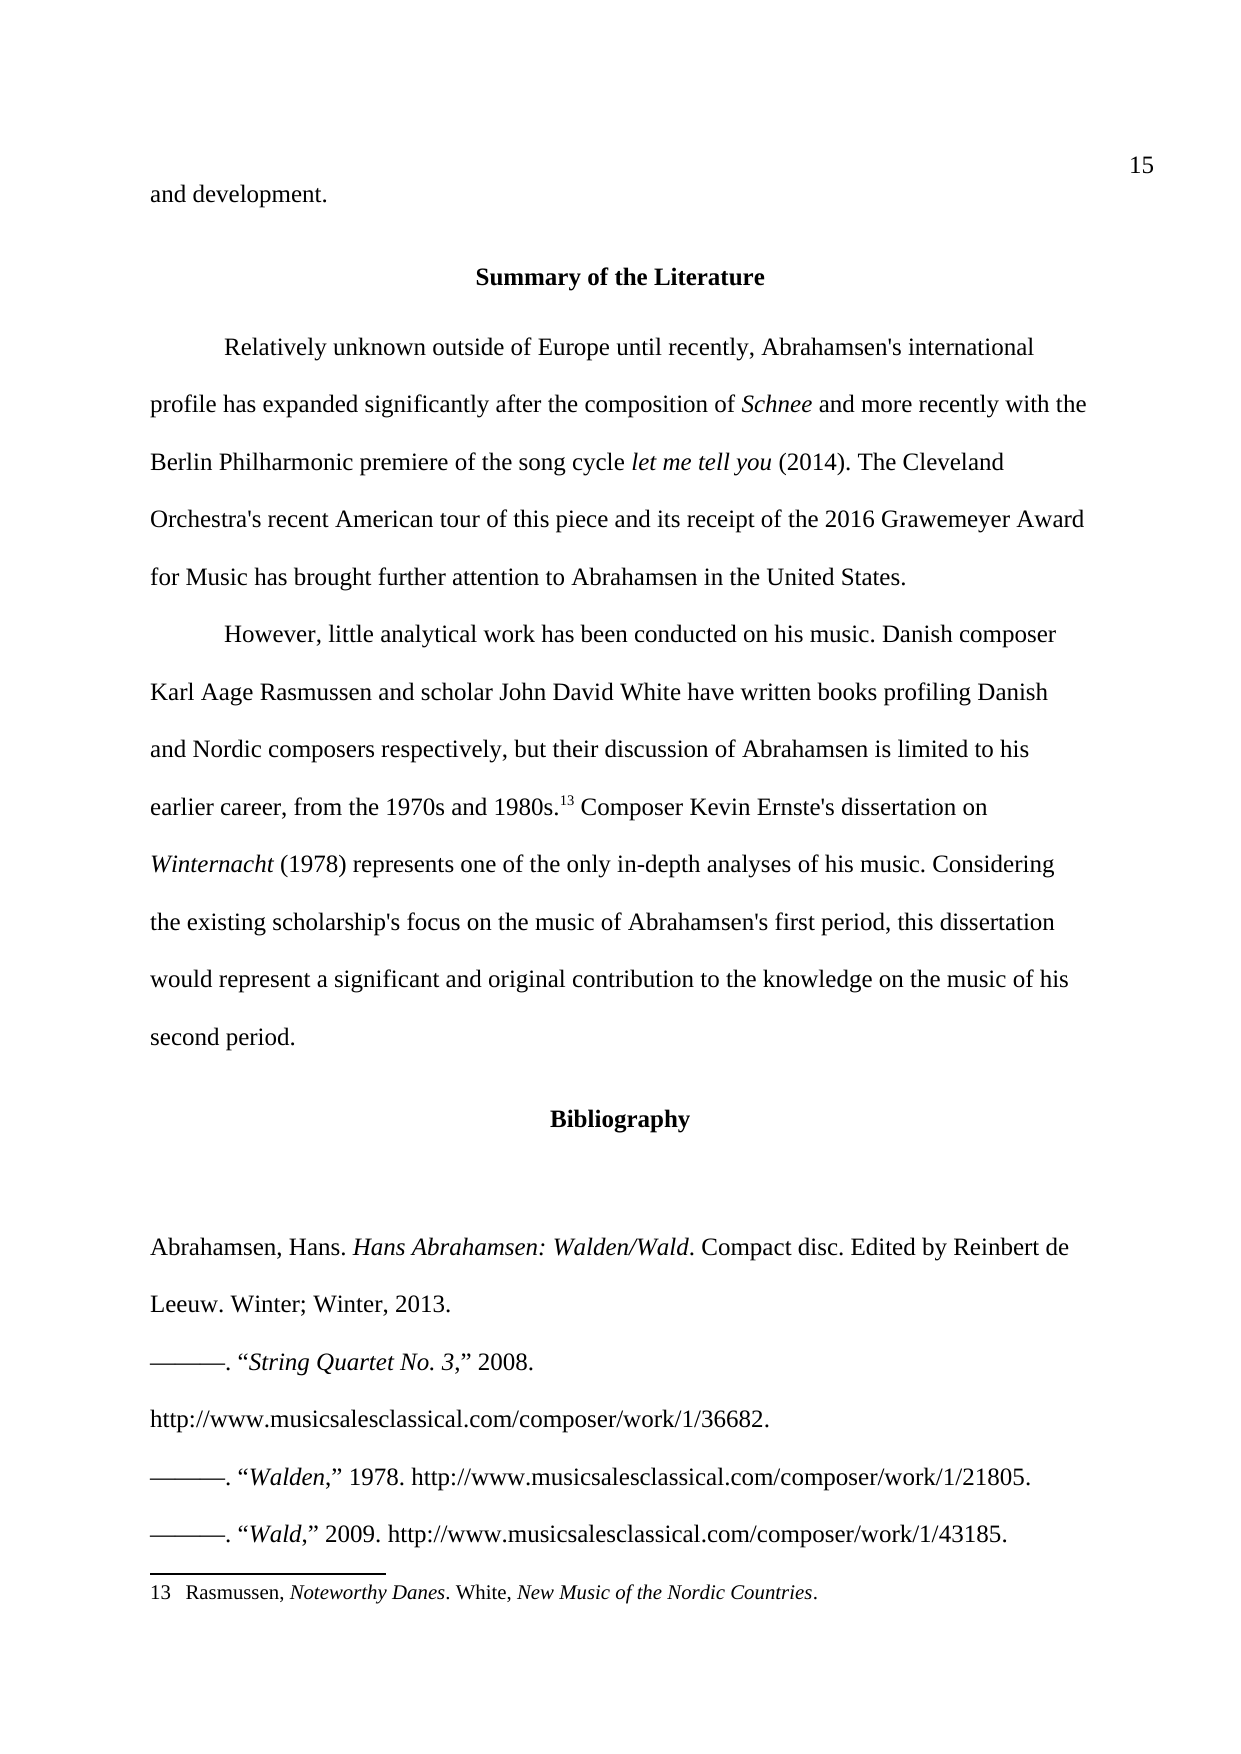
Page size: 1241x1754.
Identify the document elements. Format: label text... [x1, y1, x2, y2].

text Relatively unknown outside of Europe until recently, Abrahamsen's international profile has expanded significantly after the composition of Schnee and more recently with the Berlin Philharmonic premiere of the song cycle let me tell you (2014). The Cleveland Orchestra's recent American tour of this piece and its receipt of the 2016 Grawemeyer Award for Music has brought further attention to Abrahamsen in the United States. [150, 332, 1090, 591]
subtitle Bibliography [150, 1104, 1090, 1133]
subtitle Summary of the Literature [150, 262, 1090, 291]
text ———. “Wald,” 2009. http://www.musicsalesclassical.com/composer/work/1/43185. [150, 1519, 1090, 1548]
text Abrahamsen, Hans. Hans Abrahamsen: Walden/Wald. Compact disc. Edited by Reinbert de Leeuw. Winter; Winter, 2013. [150, 1232, 1090, 1318]
text ———. “String Quartet No. 3,” 2008. http://www.musicsalesclassical.com/composer/work/1/36682. [150, 1347, 1090, 1433]
text However, little analytical work has been conducted on his music. Danish composer Karl Aage Rasmussen and scholar John David White have written books profiling Danish and Nordic composers respectively, but their discussion of Abrahamsen is limited to his earlier career, from the 1970s and 1980s. Composer Kevin Ernste's dissertation on Winternacht (1978) represents one of the only in-depth analyses of his music. Considering the existing scholarship's focus on the music of Abrahamsen's first period, this dissertation would represent a significant and original contribution to the knowledge on the music of his second period. [150, 619, 1090, 1051]
text ———. “Walden,” 1978. http://www.musicsalesclassical.com/composer/work/1/21805. [150, 1462, 1090, 1491]
